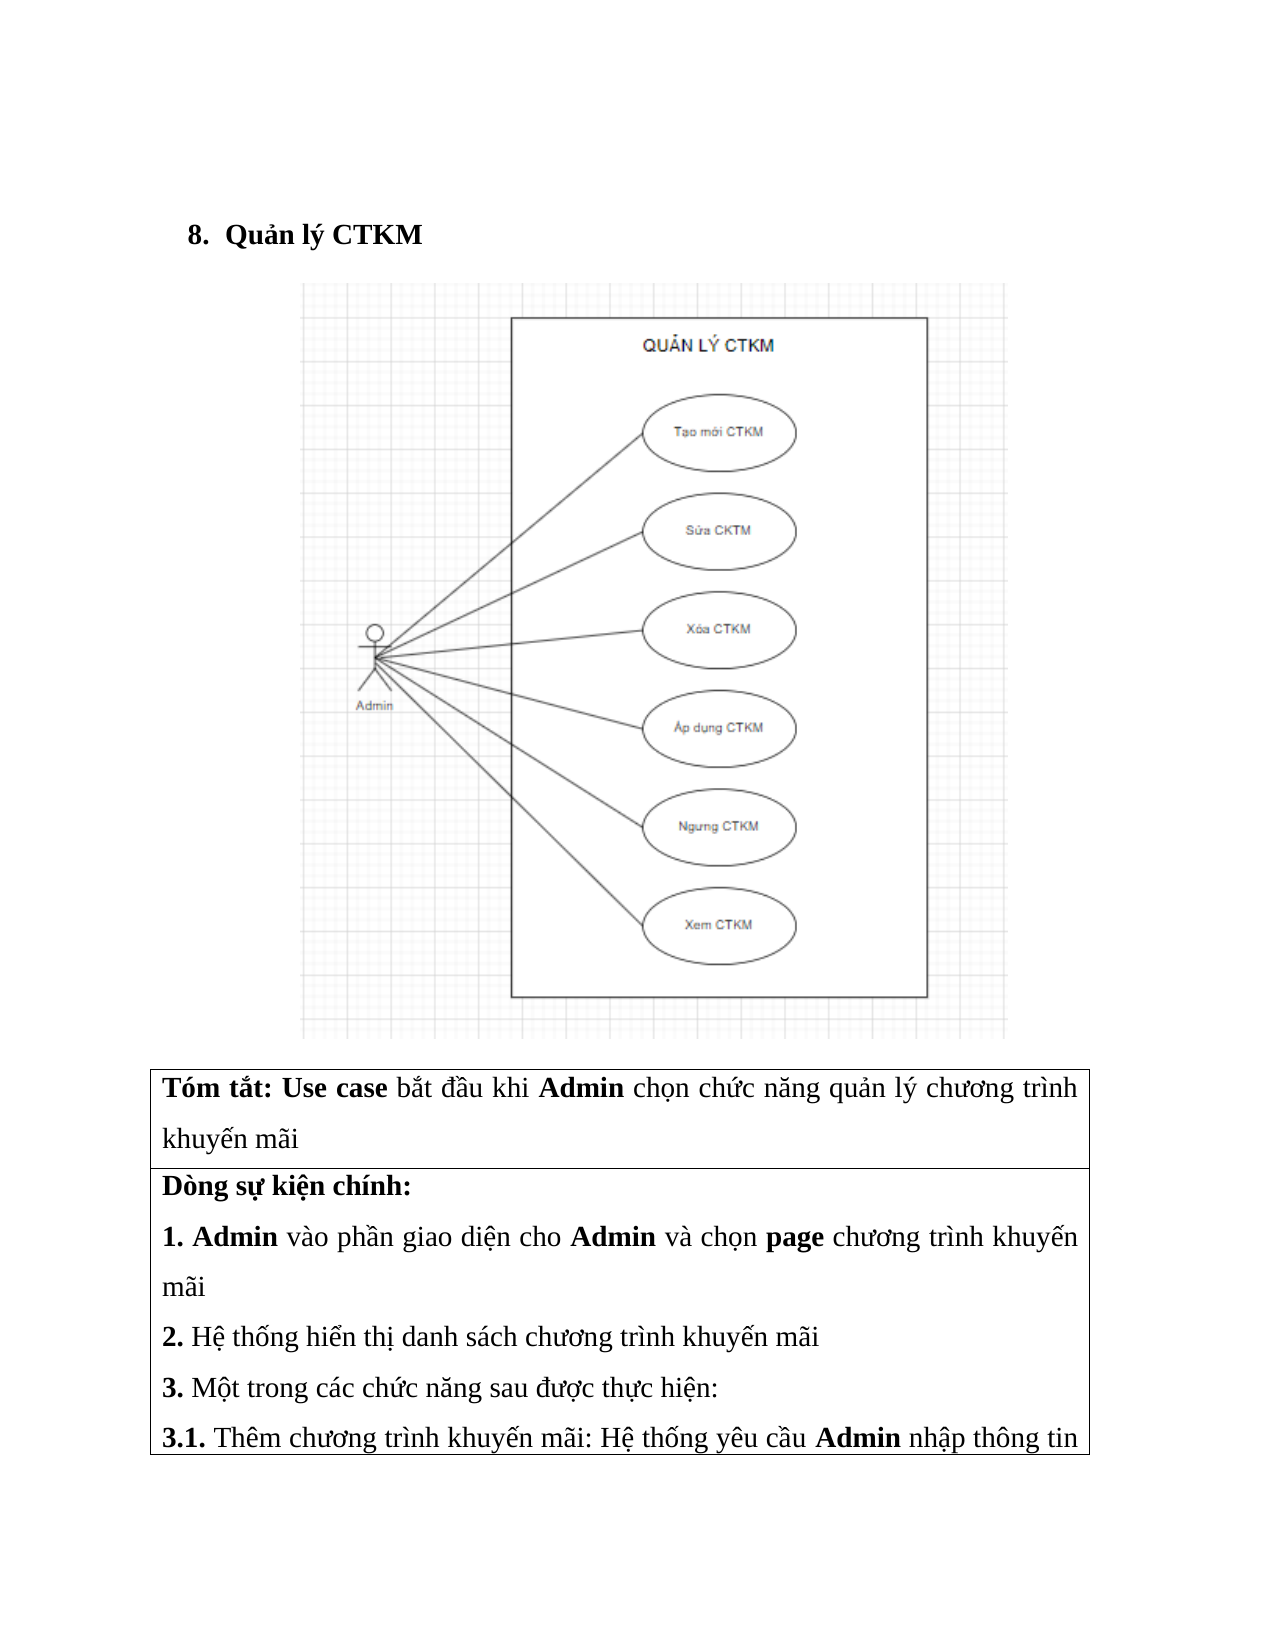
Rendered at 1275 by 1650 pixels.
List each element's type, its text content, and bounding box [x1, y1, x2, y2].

table_header Tóm tắt: Use case bắt đầu khi Admin chọn chức năng quản lý chương trình khuyến mãi [151, 1070, 1089, 1167]
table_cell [151, 1169, 1089, 1453]
list Quản lý CTKM [187, 217, 1125, 251]
picture [300, 283, 1008, 1039]
